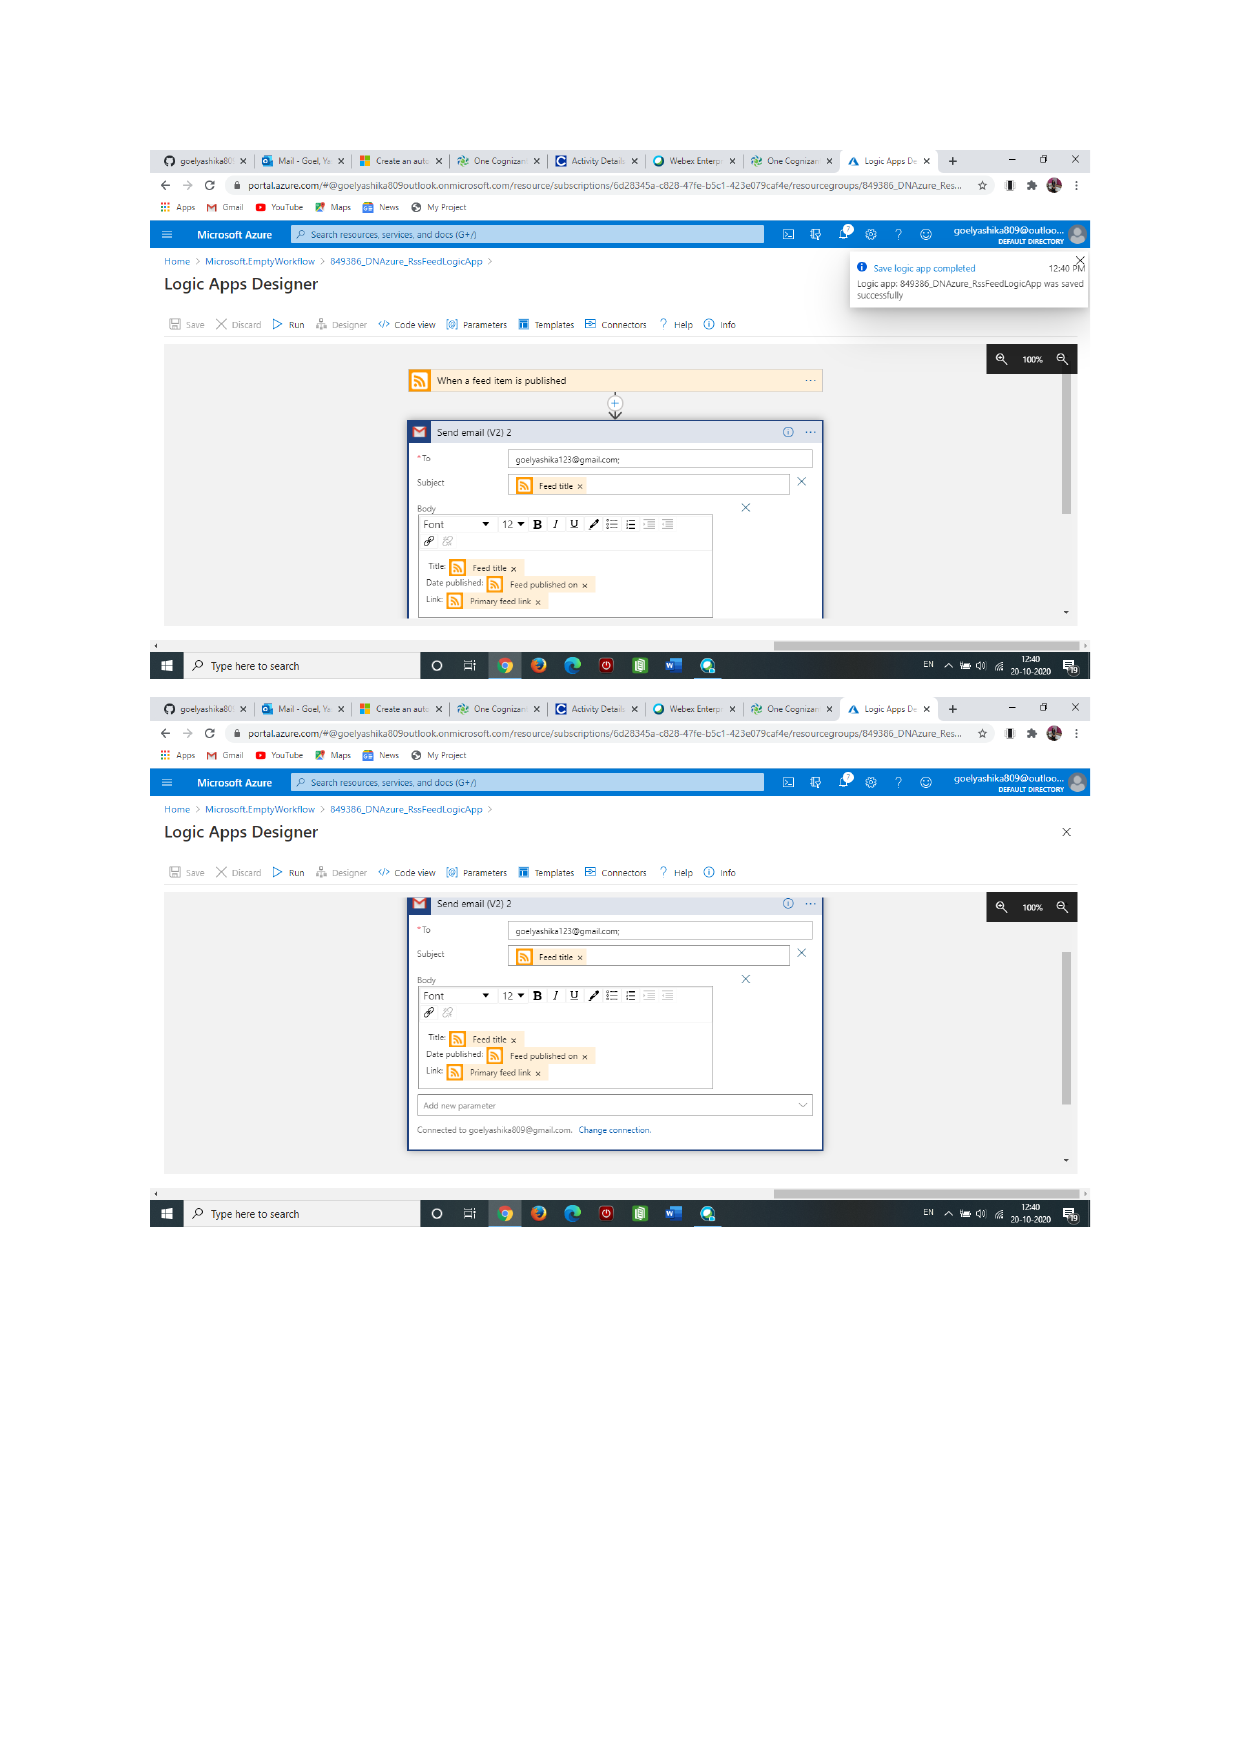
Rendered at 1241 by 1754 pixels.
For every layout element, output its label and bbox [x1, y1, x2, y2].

picture [150, 150, 1091, 679]
picture [150, 697, 1091, 1227]
